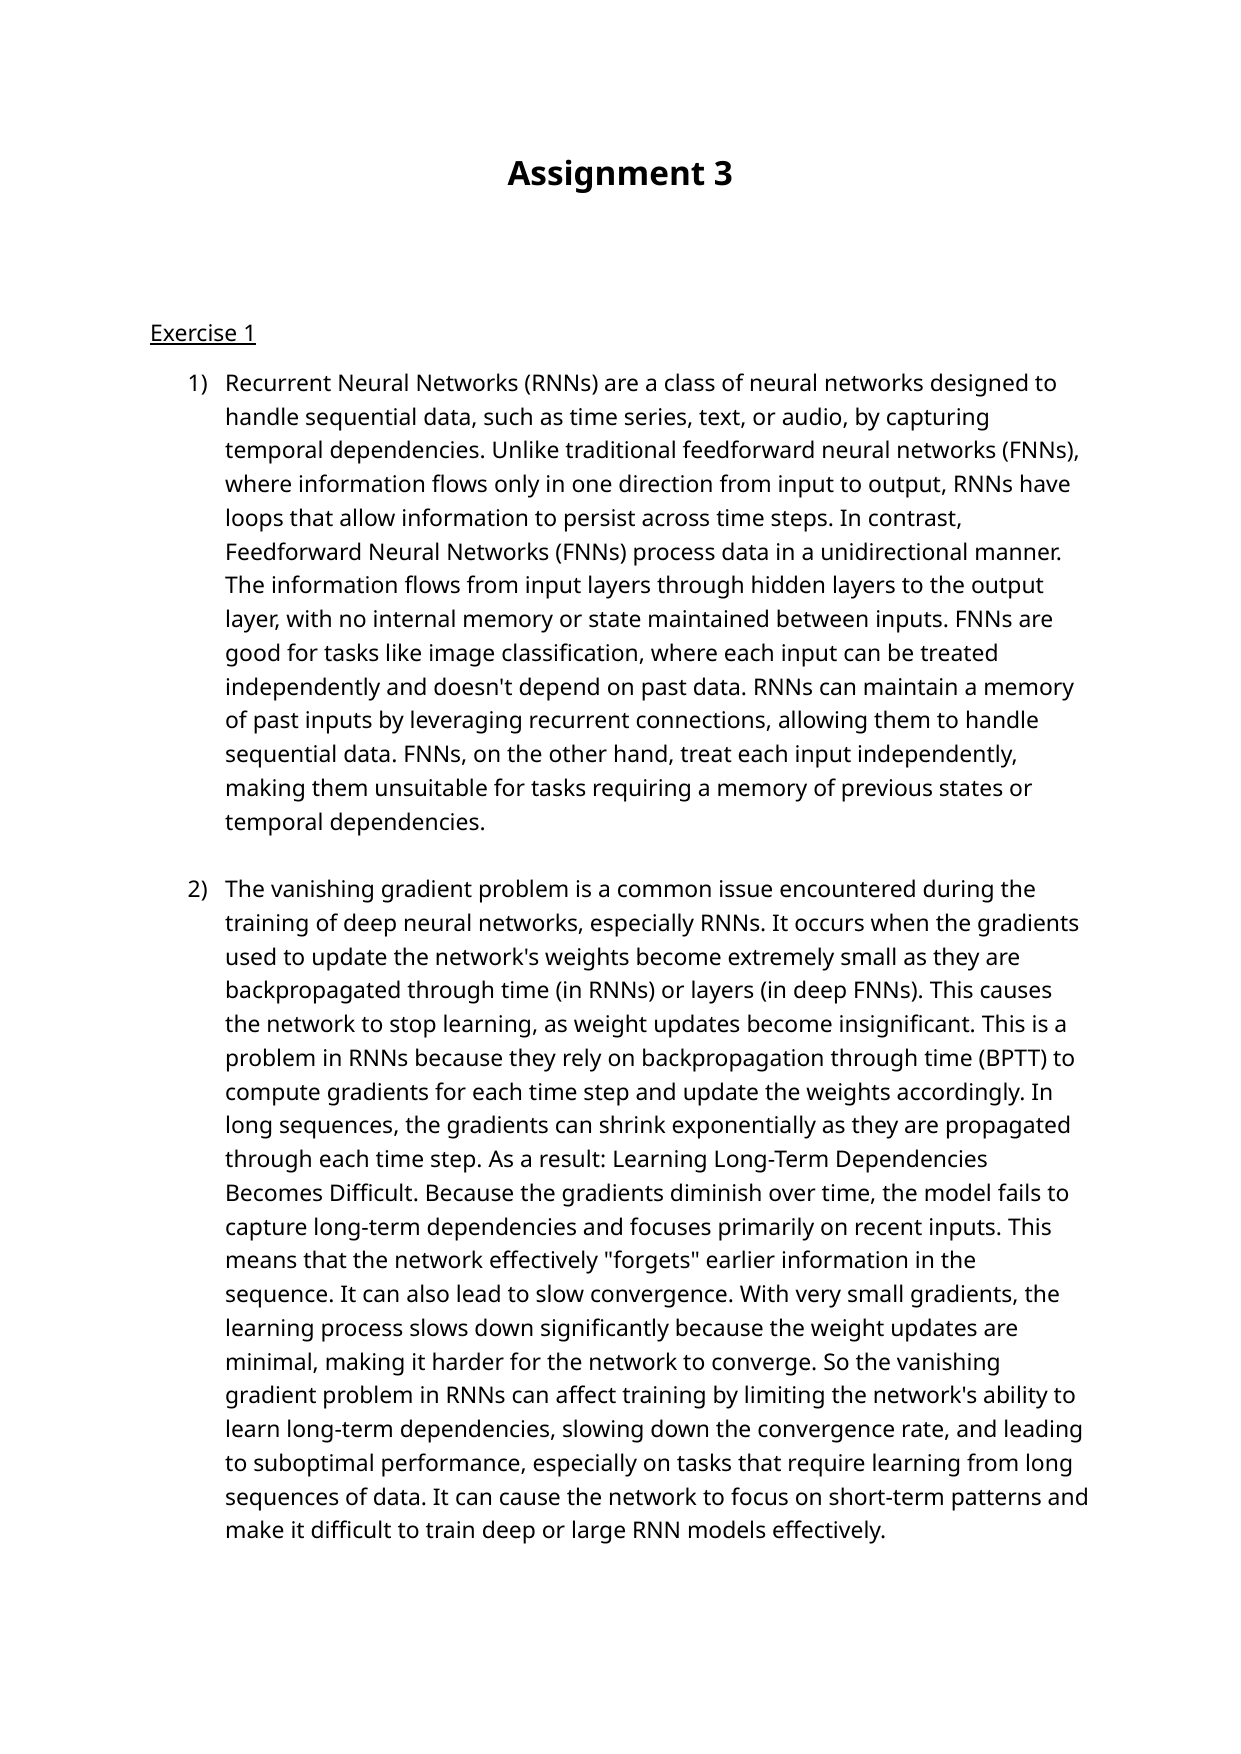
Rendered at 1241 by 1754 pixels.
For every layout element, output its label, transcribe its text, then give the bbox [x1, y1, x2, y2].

text Exercise 1 [150, 316, 1090, 348]
list Recurrent Neural Networks (RNNs) are a class of neural networks designed to handle sequential data, such as time series, text, or audio, by capturing temporal dependencies. Unlike traditional feedforward neural networks (FNNs), where information flows only in one direction from input to output, RNNs have loops that allow information to persist across time steps. In contrast, Feedforward Neural Networks (FNNs) process data in a unidirectional manner. The information flows from input layers through hidden layers to the output layer, with no internal memory or state maintained between inputs. FNNs are good for tasks like image classification, where each input can be treated independently and doesn't depend on past data. RNNs can maintain a memory of past inputs by leveraging recurrent connections, allowing them to handle sequential data. FNNs, on the other hand, treat each input independently, making them unsuitable for tasks requiring a memory of previous states or temporal dependencies. [187, 367, 1090, 837]
list The vanishing gradient problem is a common issue encountered during the training of deep neural networks, especially RNNs. It occurs when the gradients used to update the network's weights become extremely small as they are backpropagated through time (in RNNs) or layers (in deep FNNs). This causes the network to stop learning, as weight updates become insignificant. This is a problem in RNNs because they rely on backpropagation through time (BPTT) to compute gradients for each time step and update the weights accordingly. In long sequences, the gradients can shrink exponentially as they are propagated through each time step. As a result: Learning Long-Term Dependencies Becomes Difficult. Because the gradients diminish over time, the model fails to capture long-term dependencies and focuses primarily on recent inputs. This means that the network effectively "forgets" earlier information in the sequence. It can also lead to slow convergence. With very small gradients, the learning process slows down significantly because the weight updates are minimal, making it harder for the network to converge. So the vanishing gradient problem in RNNs can affect training by limiting the network's ability to learn long-term dependencies, slowing down the convergence rate, and leading to suboptimal performance, especially on tasks that require learning from long sequences of data. It can cause the network to focus on short-term patterns and make it difficult to train deep or large RNN models effectively. [187, 873, 1090, 1546]
text Assignment 3 [150, 150, 1090, 195]
